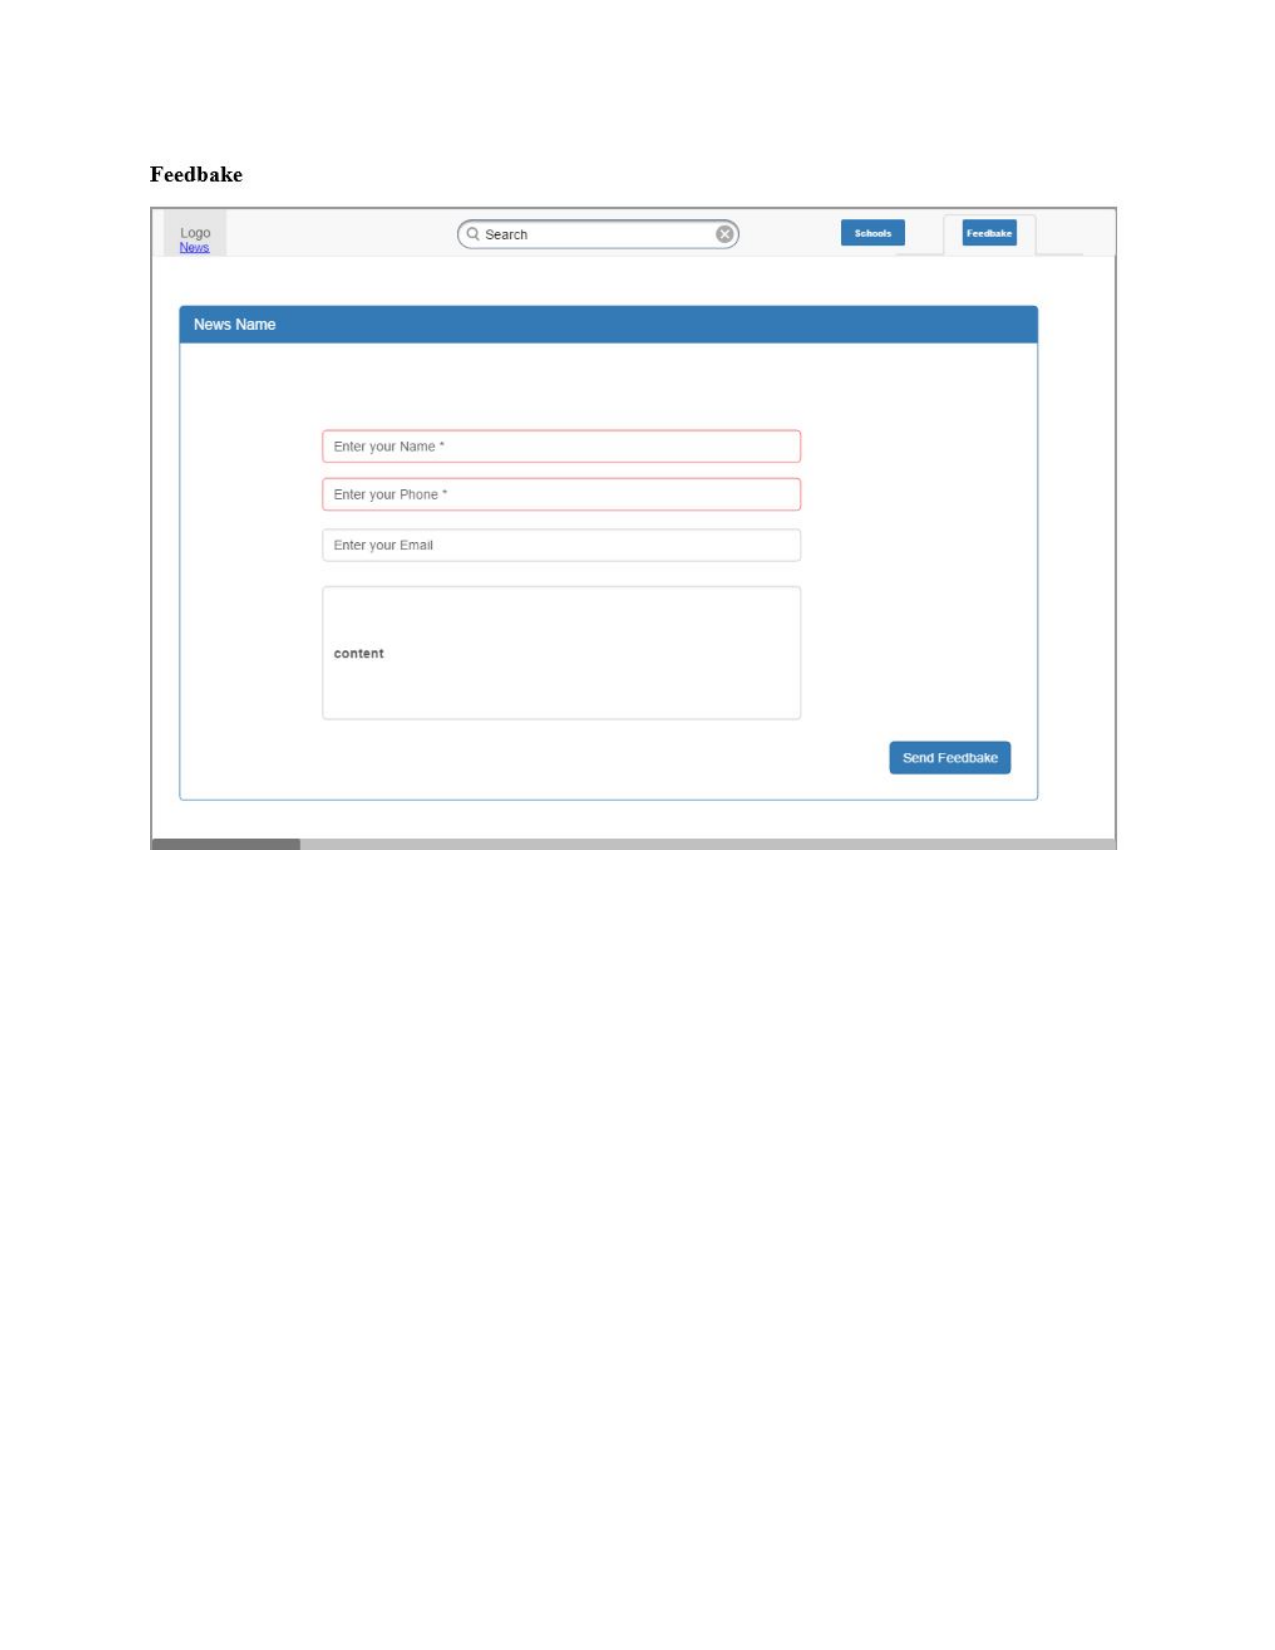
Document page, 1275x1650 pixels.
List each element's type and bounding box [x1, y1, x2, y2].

picture [150, 150, 1125, 850]
